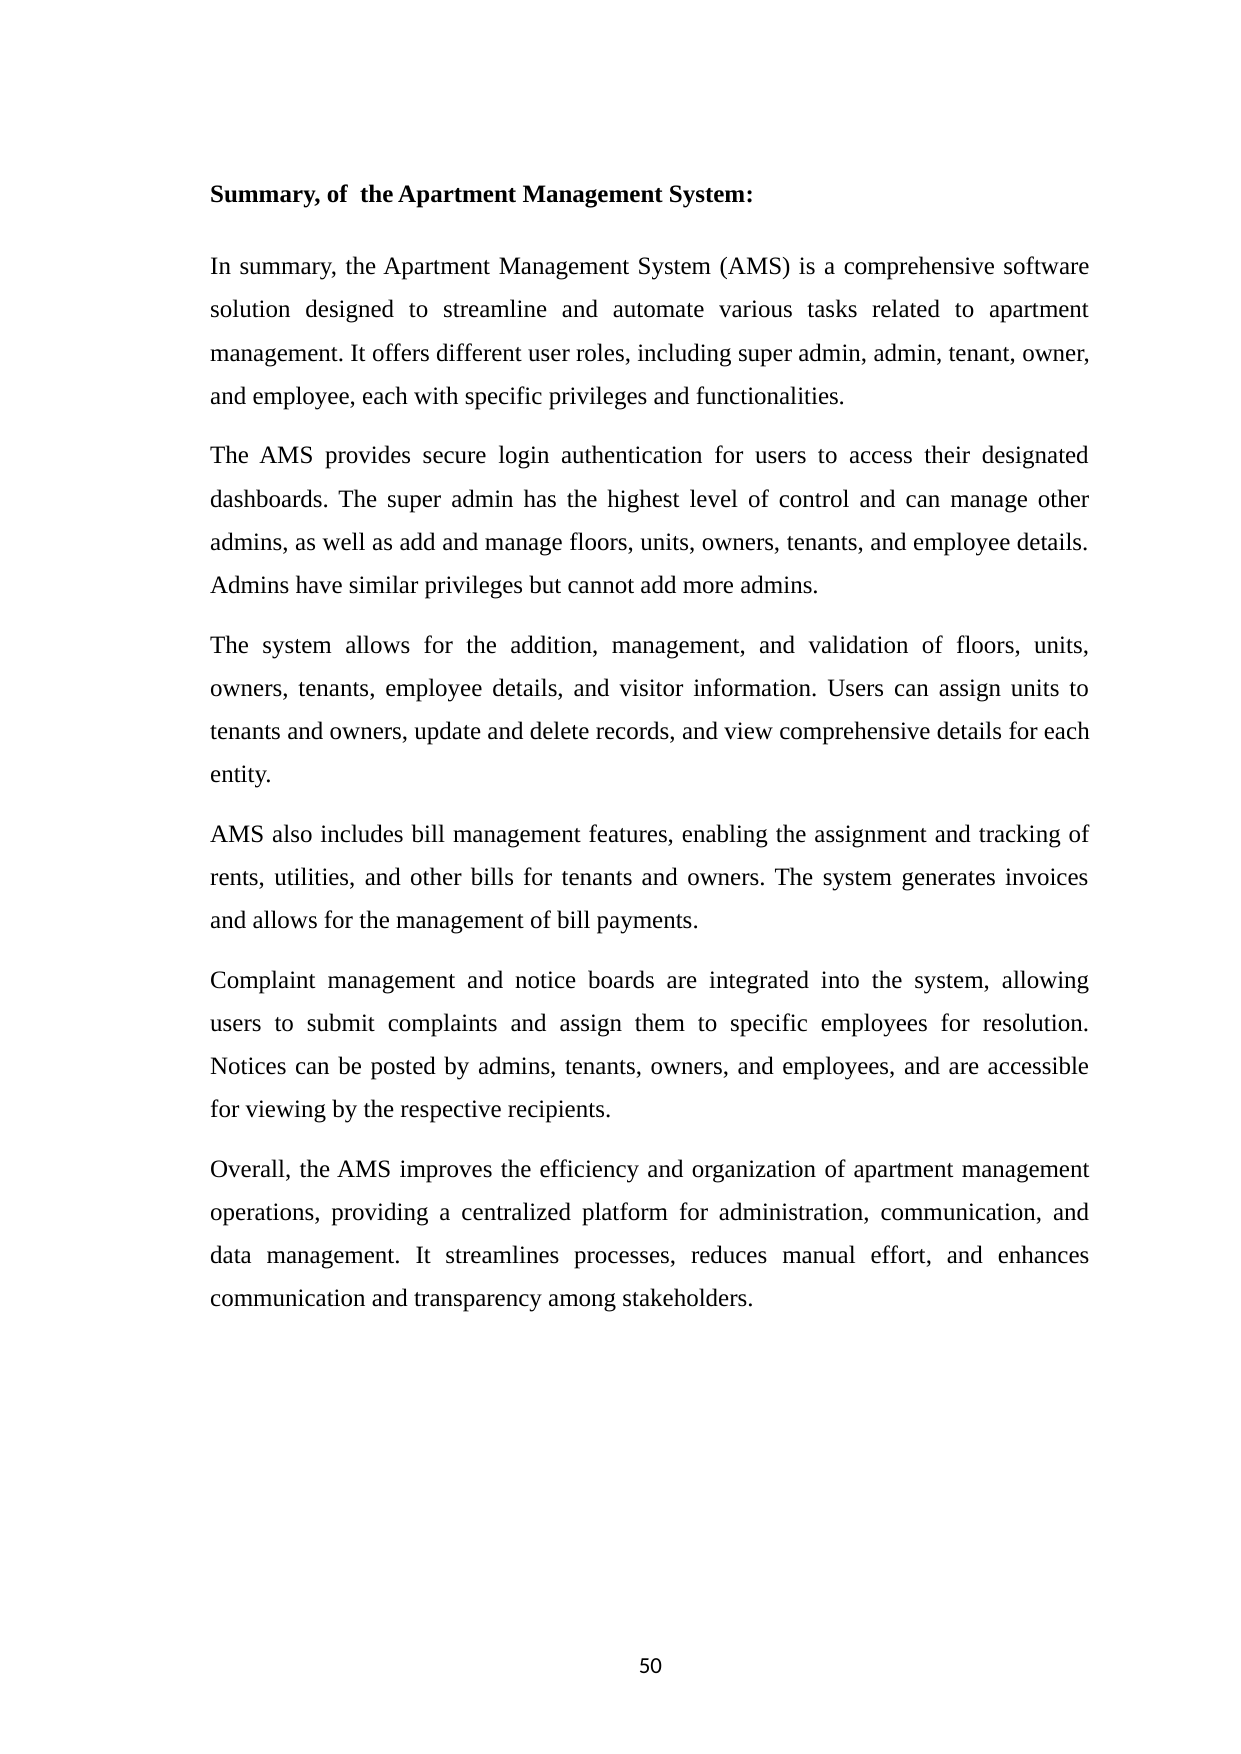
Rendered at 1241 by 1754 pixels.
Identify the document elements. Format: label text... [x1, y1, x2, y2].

text Overall, the AMS improves the efficiency and organization of apartment management operations, providing a centralized platform for administration, communication, and data management. It streamlines processes, reduces manual effort, and enhances communication and transparency among stakeholders. [210, 1154, 1090, 1312]
text The AMS provides secure login authentication for users to access their designated dashboards. The super admin has the highest level of control and can manage other admins, as well as add and manage floors, units, owners, tenants, and employee details. Admins have similar privileges but cannot add more admins. [210, 441, 1090, 599]
text Complaint management and notice boards are integrated into the system, allowing users to submit complaints and assign them to specific employees for resolution. Notices can be posted by admins, tenants, owners, and employees, and are accessible for viewing by the respective recipients. [210, 965, 1090, 1123]
subtitle Summary, of the Apartment Management System: [210, 179, 1090, 208]
text In summary, the Apartment Management System (AMS) is a comprehensive software solution designed to streamline and automate various tasks related to apartment management. It offers different user roles, including super admin, admin, tenant, owner, and employee, each with specific privileges and functionalities. [210, 251, 1090, 409]
text AMS also includes bill management features, enabling the assignment and tracking of rents, utilities, and other bills for tenants and owners. The system generates invoices and allows for the management of bill payments. [210, 819, 1090, 934]
text The system allows for the addition, management, and validation of floors, units, owners, tenants, employee details, and visitor information. Users can assign units to tenants and owners, update and delete records, and view comprehensive details for each entity. [210, 630, 1090, 788]
